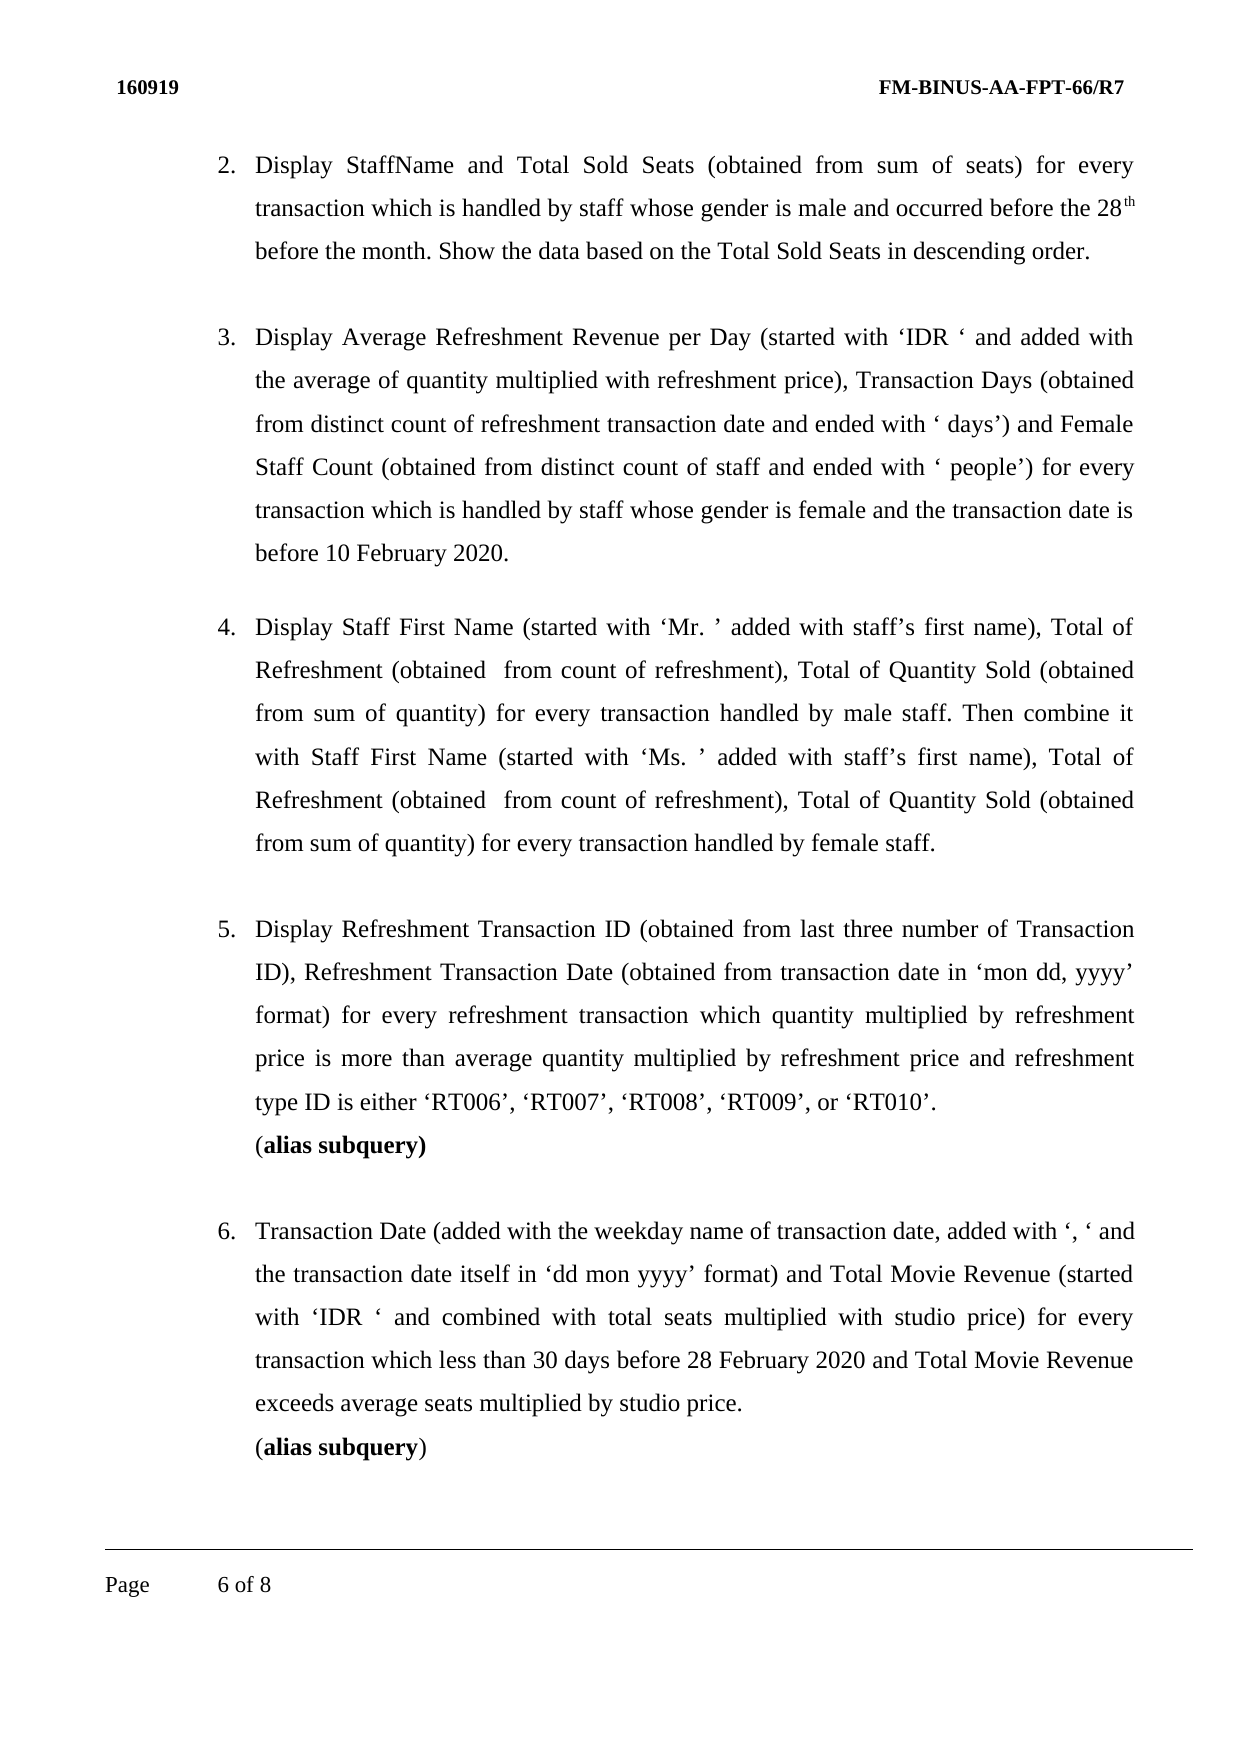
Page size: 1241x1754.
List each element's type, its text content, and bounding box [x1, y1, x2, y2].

list (alias subquery) [255, 1432, 1135, 1460]
list Display Average Refreshment Revenue per Day (started with ‘IDR ‘ and added with the average of quantity multiplied with refreshment price), Transaction Days (obtained from distinct count of refreshment transaction date and ended with ‘ days’) and Female Staff Count (obtained from distinct count of staff and ended with ‘ people’) for every transaction which is handled by staff whose gender is female and the transaction date is before 10 February 2020. [217, 322, 1135, 567]
list Display Staff First Name (started with ‘Mr. ’ added with staff’s first name), Total of Refreshment (obtained from count of refreshment), Total of Quantity Sold (obtained from sum of quantity) for every transaction handled by male staff. Then combine it with Staff First Name (started with ‘Ms. ’ added with staff’s first name), Total of Refreshment (obtained from count of refreshment), Total of Quantity Sold (obtained from sum of quantity) for every transaction handled by female staff. [217, 612, 1135, 857]
list Transaction Date (added with the weekday name of transaction date, added with ‘, ‘ and the transaction date itself in ‘dd mon yyyy’ format) and Total Movie Revenue (started with ‘IDR ‘ and combined with total seats multiplied with studio price) for every transaction which less than 30 days before 28 February 2020 and Total Movie Revenue exceeds average seats multiplied by studio price. [217, 1216, 1135, 1417]
list (alias subquery) [255, 1130, 1135, 1158]
list Display Refreshment Transaction ID (obtained from last three number of Transaction ID), Refreshment Transaction Date (obtained from transaction date in ‘mon dd, yyyy’ format) for every refreshment transaction which quantity multiplied by refreshment price is more than average quantity multiplied by refreshment price and refreshment type ID is either ‘RT006’, ‘RT007’, ‘RT008’, ‘RT009’, or ‘RT010’. [217, 914, 1135, 1115]
list Display StaffName and Total Sold Seats (obtained from sum of seats) for every transaction which is handled by staff whose gender is male and occurred before the 28th before the month. Show the data based on the Total Sold Seats in descending order. [217, 150, 1135, 265]
